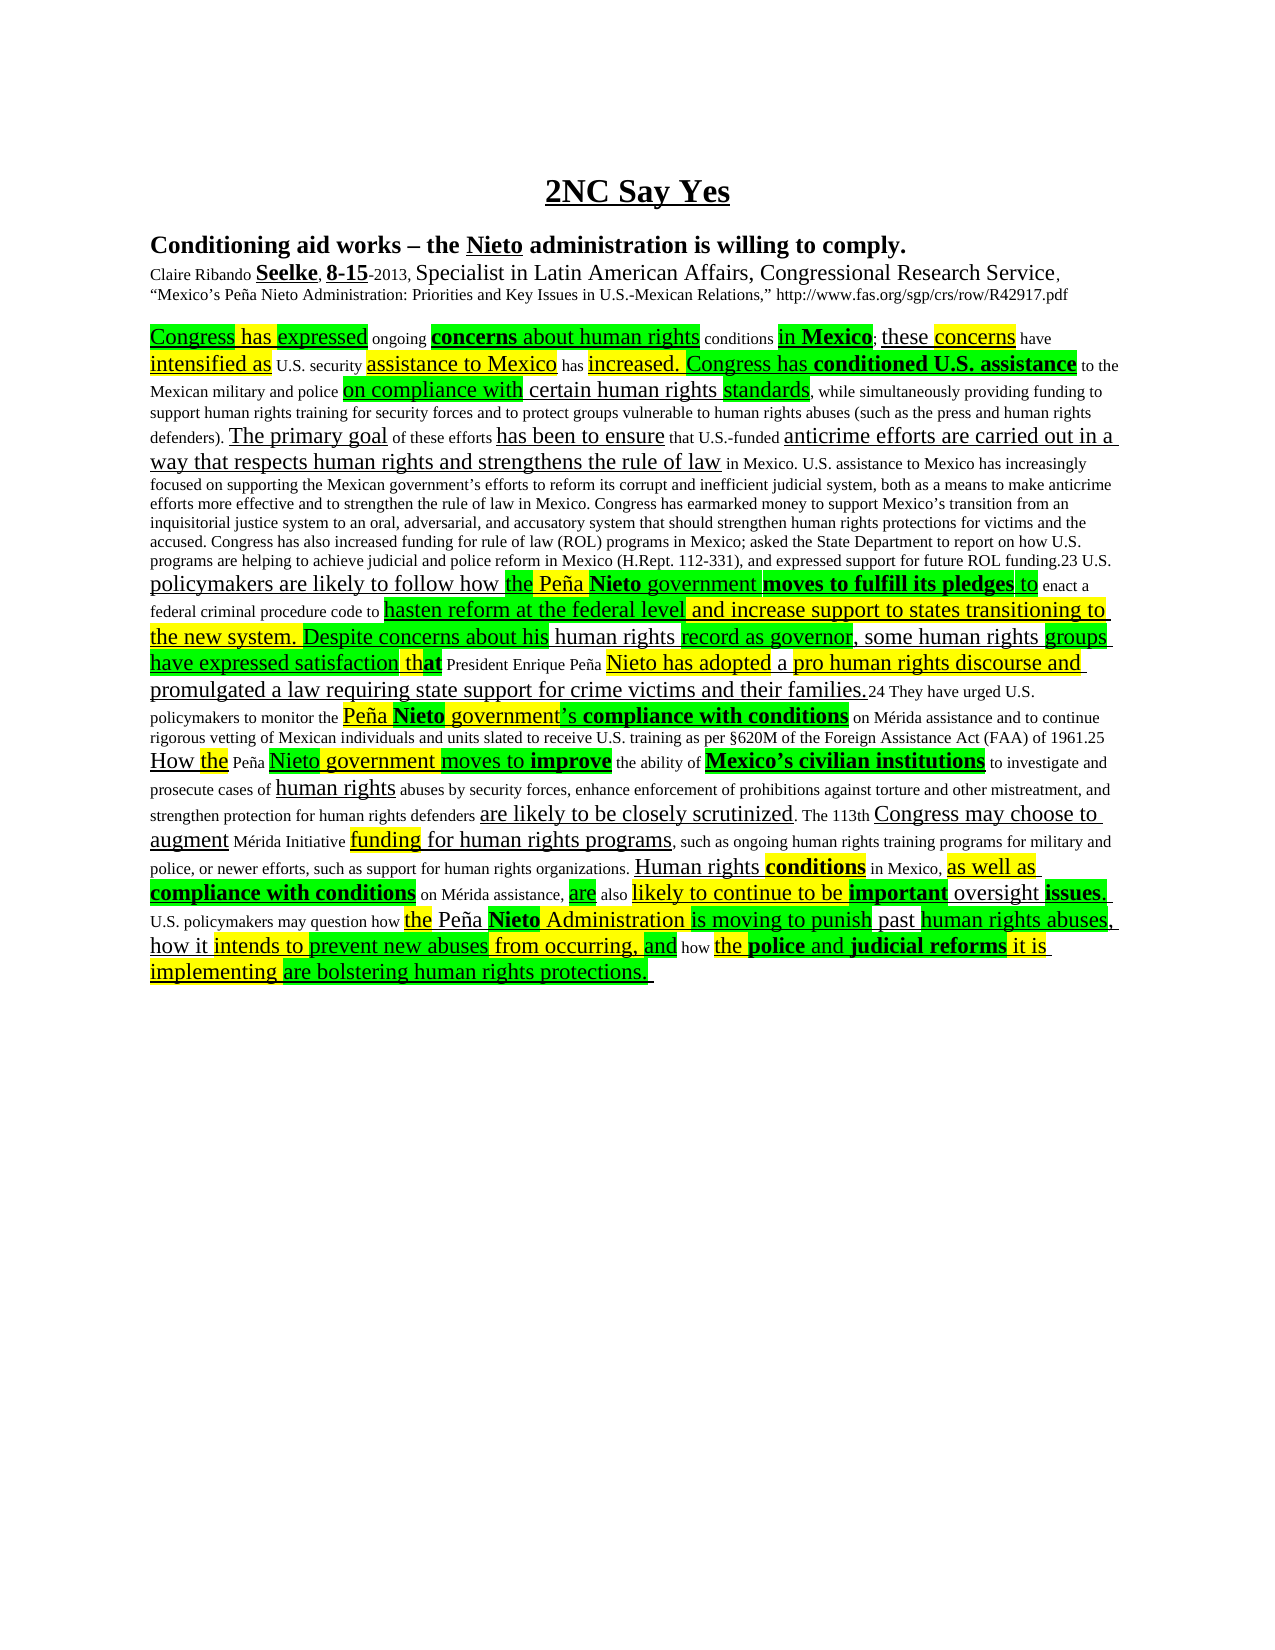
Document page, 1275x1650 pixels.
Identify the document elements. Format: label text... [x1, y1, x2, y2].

text Claire Ribando Seelke, 8-15-2013, Specialist in Latin American Affairs, Congressional Research Service, “Mexico’s Peña Nieto Administration: Priorities and Key Issues in U.S.-Mexican Relations,” http://www.fas.org/sgp/crs/row/R42917.pdf [150, 259, 1125, 304]
subtitle Conditioning aid works – the Nieto administration is willing to comply. [150, 230, 1125, 259]
text Congress has expressed ongoing concerns about human rights conditions in Mexico; these concerns have intensified as U.S. security assistance to Mexico has increased. Congress has conditioned U.S. assistance to the Mexican military and police on compliance with certain human rights standards, while simultaneously providing funding to support human rights training for security forces and to protect groups vulnerable to human rights abuses (such as the press and human rights defenders). The primary goal of these efforts has been to ensure that U.S.-funded anticrime efforts are carried out in a way that respects human rights and strengthens the rule of law in Mexico. U.S. assistance to Mexico has increasingly focused on supporting the Mexican government’s efforts to reform its corrupt and inefficient judicial system, both as a means to make anticrime efforts more effective and to strengthen the rule of law in Mexico. Congress has earmarked money to support Mexico’s transition from an inquisitorial justice system to an oral, adversarial, and accusatory system that should strengthen human rights protections for victims and the accused. Congress has also increased funding for rule of law (ROL) programs in Mexico; asked the State Department to report on how U.S. programs are helping to achieve judicial and police reform in Mexico (H.Rept. 112-331), and expressed support for future ROL funding.23 U.S. policymakers are likely to follow how the Peña Nieto government moves to fulfill its pledges to enact a federal criminal procedure code to hasten reform at the federal level and increase support to states transitioning to the new system. Despite concerns about his human rights record as governor, some human rights groups have expressed satisfaction that President Enrique Peña Nieto has adopted a pro human rights discourse and promulgated a law requiring state support for crime victims and their families.24 They have urged U.S. policymakers to monitor the Peña Nieto government’s compliance with conditions on Mérida assistance and to continue rigorous vetting of Mexican individuals and units slated to receive U.S. training as per §620M of the Foreign Assistance Act (FAA) of 1961.25 How the Peña Nieto government moves to improve the ability of Mexico’s civilian institutions to investigate and prosecute cases of human rights abuses by security forces, enhance enforcement of prohibitions against torture and other mistreatment, and strengthen protection for human rights defenders are likely to be closely scrutinized. The 113th Congress may choose to augment Mérida Initiative funding for human rights programs, such as ongoing human rights training programs for military and police, or newer efforts, such as support for human rights organizations. Human rights conditions in Mexico, as well as compliance with conditions on Mérida assistance, are also likely to continue to be important oversight issues. U.S. policymakers may question how the Peña Nieto Administration is moving to punish past human rights abuses, how it intends to prevent new abuses from occurring, and how the police and judicial reforms it is implementing are bolstering human rights protections. [150, 323, 1125, 985]
subtitle 2NC Say Yes [150, 171, 1125, 209]
